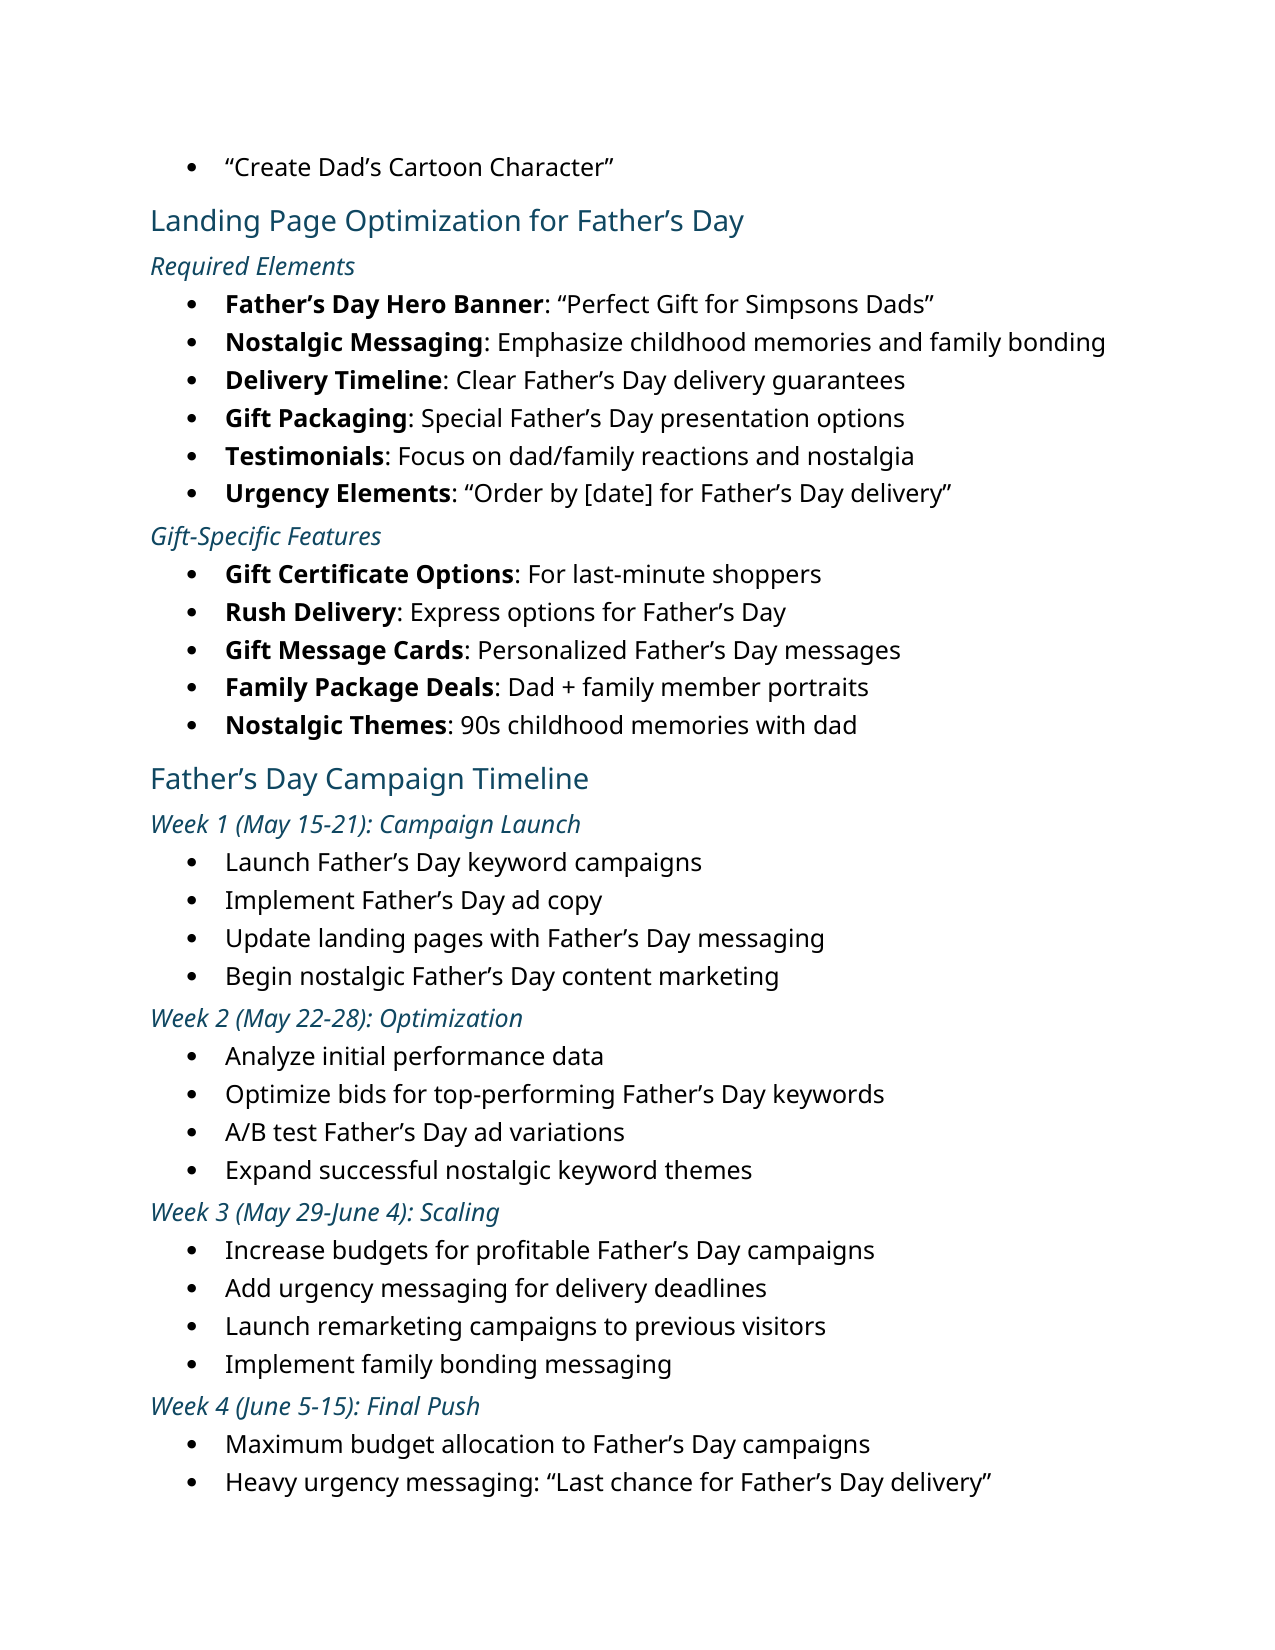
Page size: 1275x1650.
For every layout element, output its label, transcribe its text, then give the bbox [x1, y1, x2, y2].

subtitle Week 4 (June 5-15): Final Push [150, 1389, 1125, 1423]
subtitle Week 3 (May 29-June 4): Scaling [150, 1195, 1125, 1229]
list Delivery Timeline: Clear Father’s Day delivery guarantees [187, 363, 1125, 397]
list A/B test Father’s Day ad variations [187, 1114, 1125, 1149]
list Optimize bids for top-performing Father’s Day keywords [187, 1077, 1125, 1111]
list Launch remarketing campaigns to previous visitors [187, 1309, 1125, 1343]
list Father’s Day Hero Banner: “Perfect Gift for Simpsons Dads” [187, 287, 1125, 321]
list Gift Packaging: Special Father’s Day presentation options [187, 400, 1125, 434]
subtitle Landing Page Optimization for Father’s Day [150, 201, 1125, 240]
list Launch Father’s Day keyword campaigns [187, 845, 1125, 879]
list Maximum budget allocation to Father’s Day campaigns [187, 1427, 1125, 1461]
list Update landing pages with Father’s Day messaging [187, 921, 1125, 954]
list Testimonials: Focus on dad/family reactions and nostalgia [187, 438, 1125, 472]
list “Create Dad’s Cartoon Character” [187, 150, 1125, 184]
list Implement Father’s Day ad copy [187, 883, 1125, 917]
list Begin nostalgic Father’s Day content marketing [187, 958, 1125, 992]
subtitle Week 1 (May 15-21): Campaign Launch [150, 807, 1125, 841]
list Heavy urgency messaging: “Last chance for Father’s Day delivery” [187, 1465, 1125, 1499]
subtitle Gift-Specific Features [150, 518, 1125, 552]
list Urgency Elements: “Order by [date] for Father’s Day delivery” [187, 476, 1125, 510]
list Gift Message Cards: Personalized Father’s Day messages [187, 632, 1125, 666]
list Add urgency messaging for delivery deadlines [187, 1271, 1125, 1305]
list Analyze initial performance data [187, 1039, 1125, 1073]
subtitle Week 2 (May 22-28): Optimization [150, 1001, 1125, 1035]
list Increase budgets for profitable Father’s Day campaigns [187, 1233, 1125, 1267]
subtitle Required Elements [150, 249, 1125, 283]
list Family Package Deals: Dad + family member portraits [187, 670, 1125, 704]
list Gift Certificate Options: For last-minute shoppers [187, 557, 1125, 591]
list Nostalgic Themes: 90s childhood memories with dad [187, 708, 1125, 742]
list Expand successful nostalgic keyword themes [187, 1152, 1125, 1186]
list Nostalgic Messaging: Emphasize childhood memories and family bonding [187, 325, 1125, 359]
list Implement family bonding messaging [187, 1346, 1125, 1381]
subtitle Father’s Day Campaign Timeline [150, 759, 1125, 798]
list Rush Delivery: Express options for Father’s Day [187, 594, 1125, 628]
